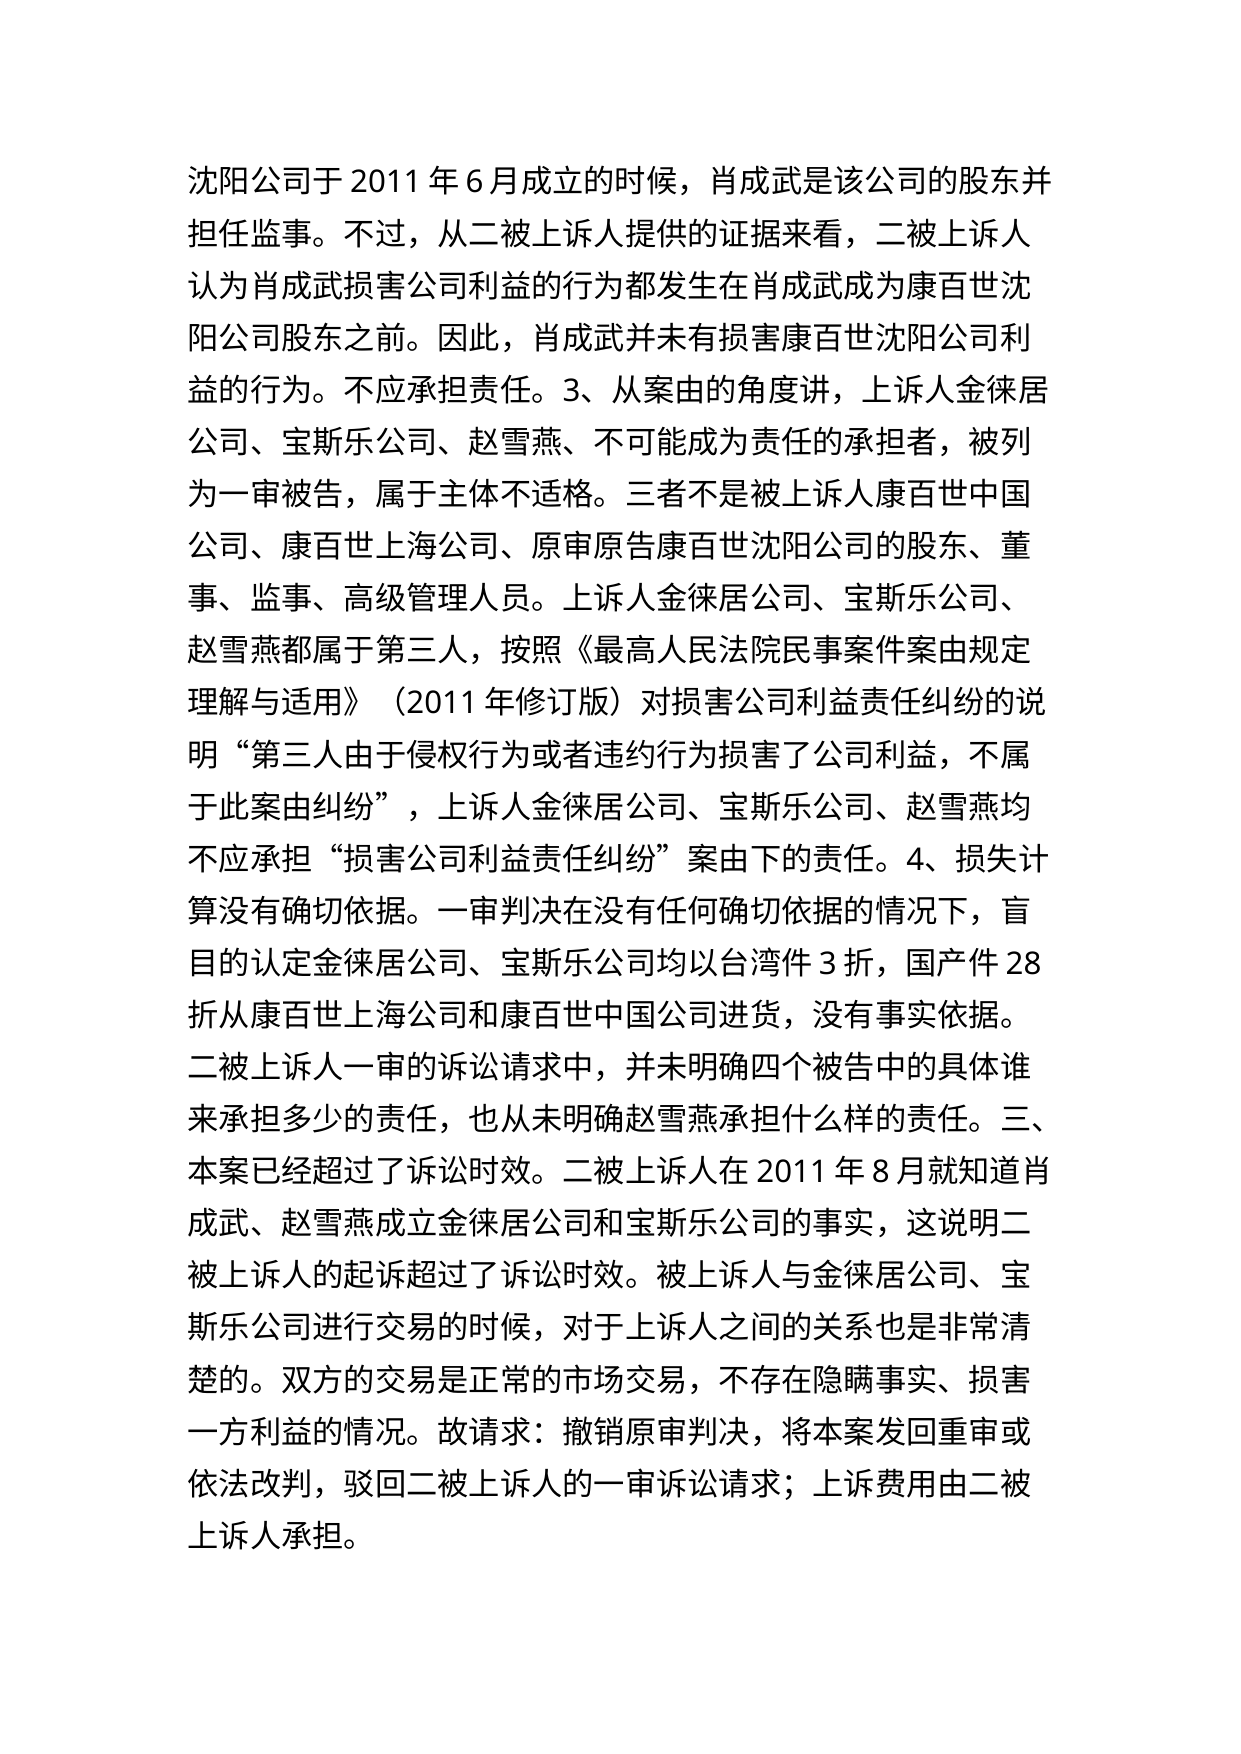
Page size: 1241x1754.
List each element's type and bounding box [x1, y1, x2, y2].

text [187, 150, 1053, 1556]
